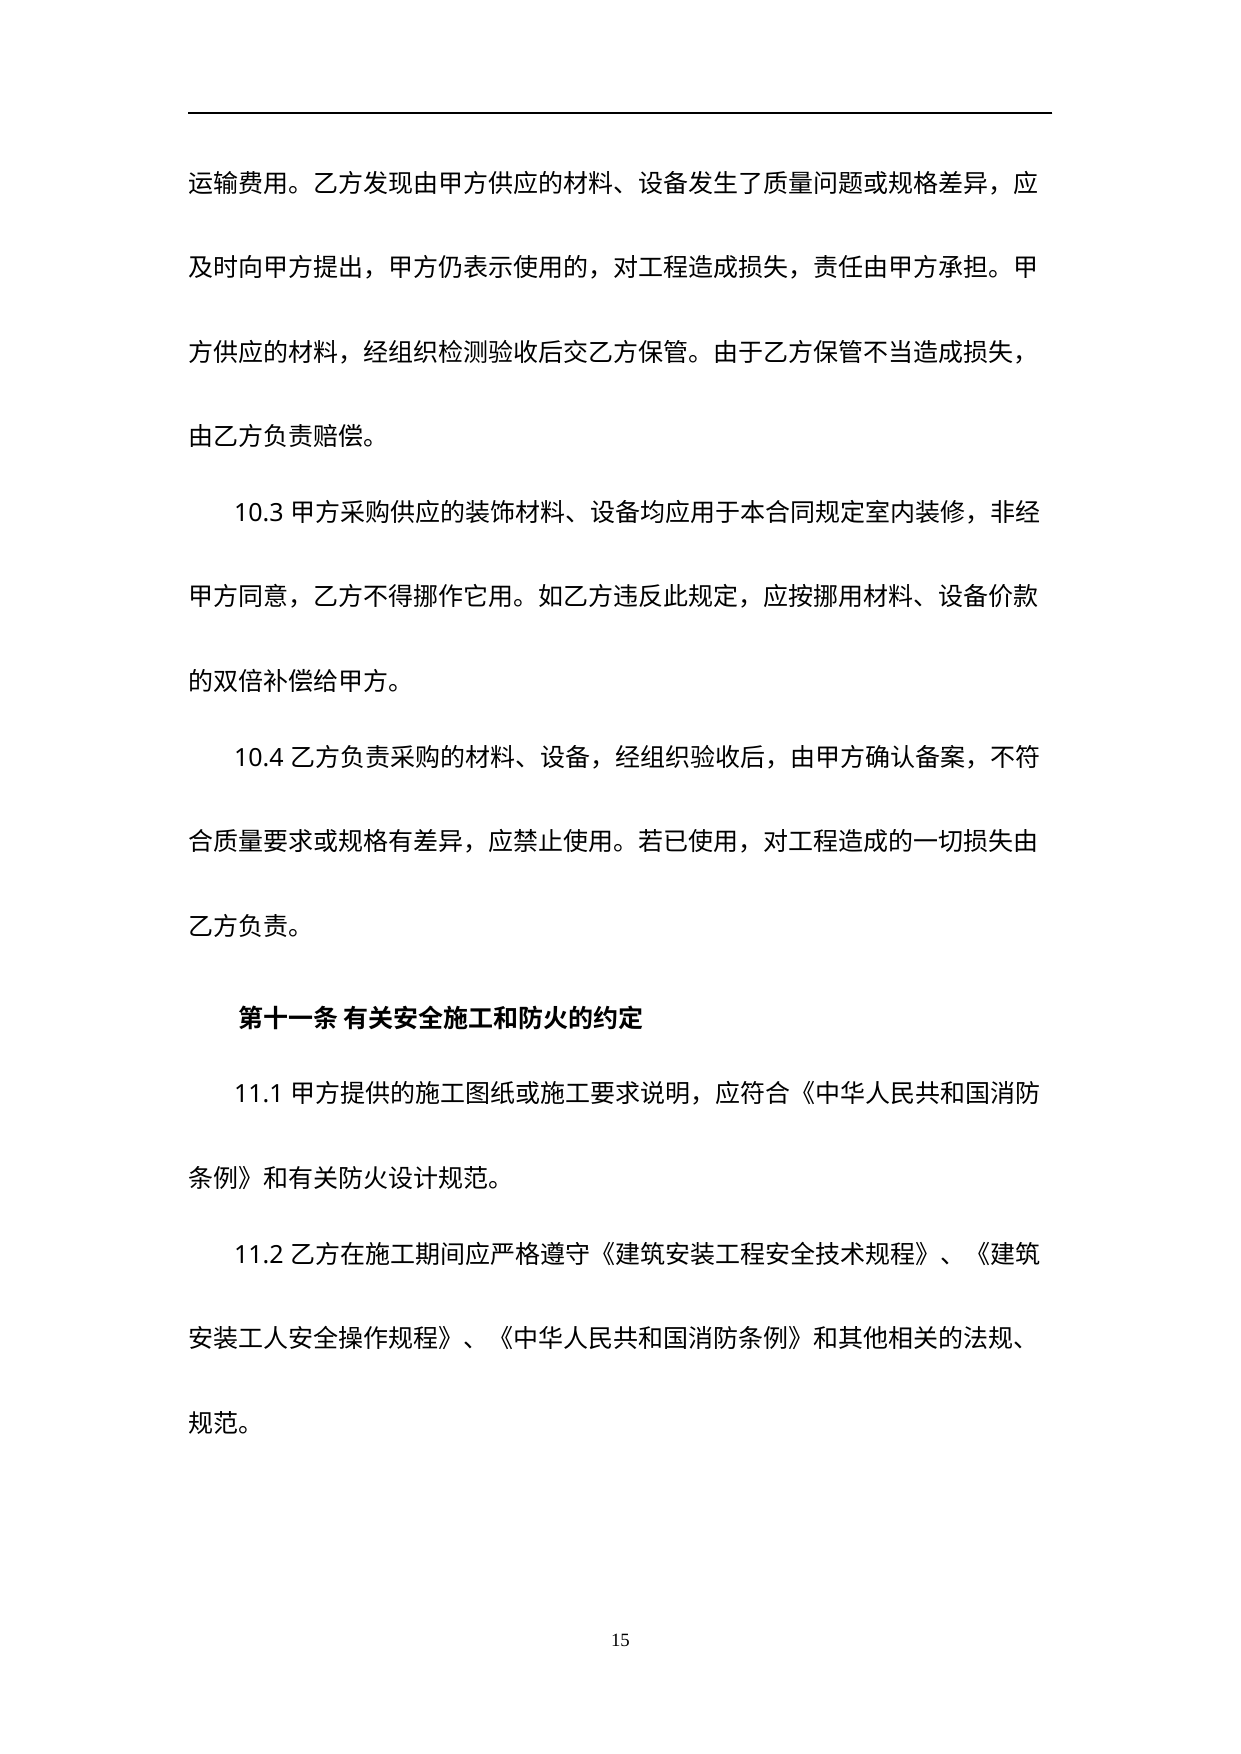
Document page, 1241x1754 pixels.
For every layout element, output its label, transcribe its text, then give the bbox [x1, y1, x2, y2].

text 10.3 甲方采购供应的装饰材料、设备均应用于本合同规定室内装修，非经甲方同意，乙方不得挪作它用。如乙方违反此规定，应按挪用材料、设备价款的双倍补偿给甲方。 [188, 478, 1052, 712]
text 10.4 乙方负责采购的材料、设备，经组织验收后，由甲方确认备案，不符合质量要求或规格有差异，应禁止使用。若已使用，对工程造成的一切损失由乙方负责。 [188, 723, 1052, 957]
text 第十一条 有关安全施工和防火的约定 [238, 984, 1052, 1049]
text 11.2 乙方在施工期间应严格遵守《建筑安装工程安全技术规程》、《建筑安装工人安全操作规程》、《中华人民共和国消防条例》和其他相关的法规、规范。 [188, 1220, 1052, 1454]
text 11.1 甲方提供的施工图纸或施工要求说明，应符合《中华人民共和国消防条例》和有关防火设计规范。 [188, 1059, 1052, 1209]
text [188, 149, 1052, 467]
